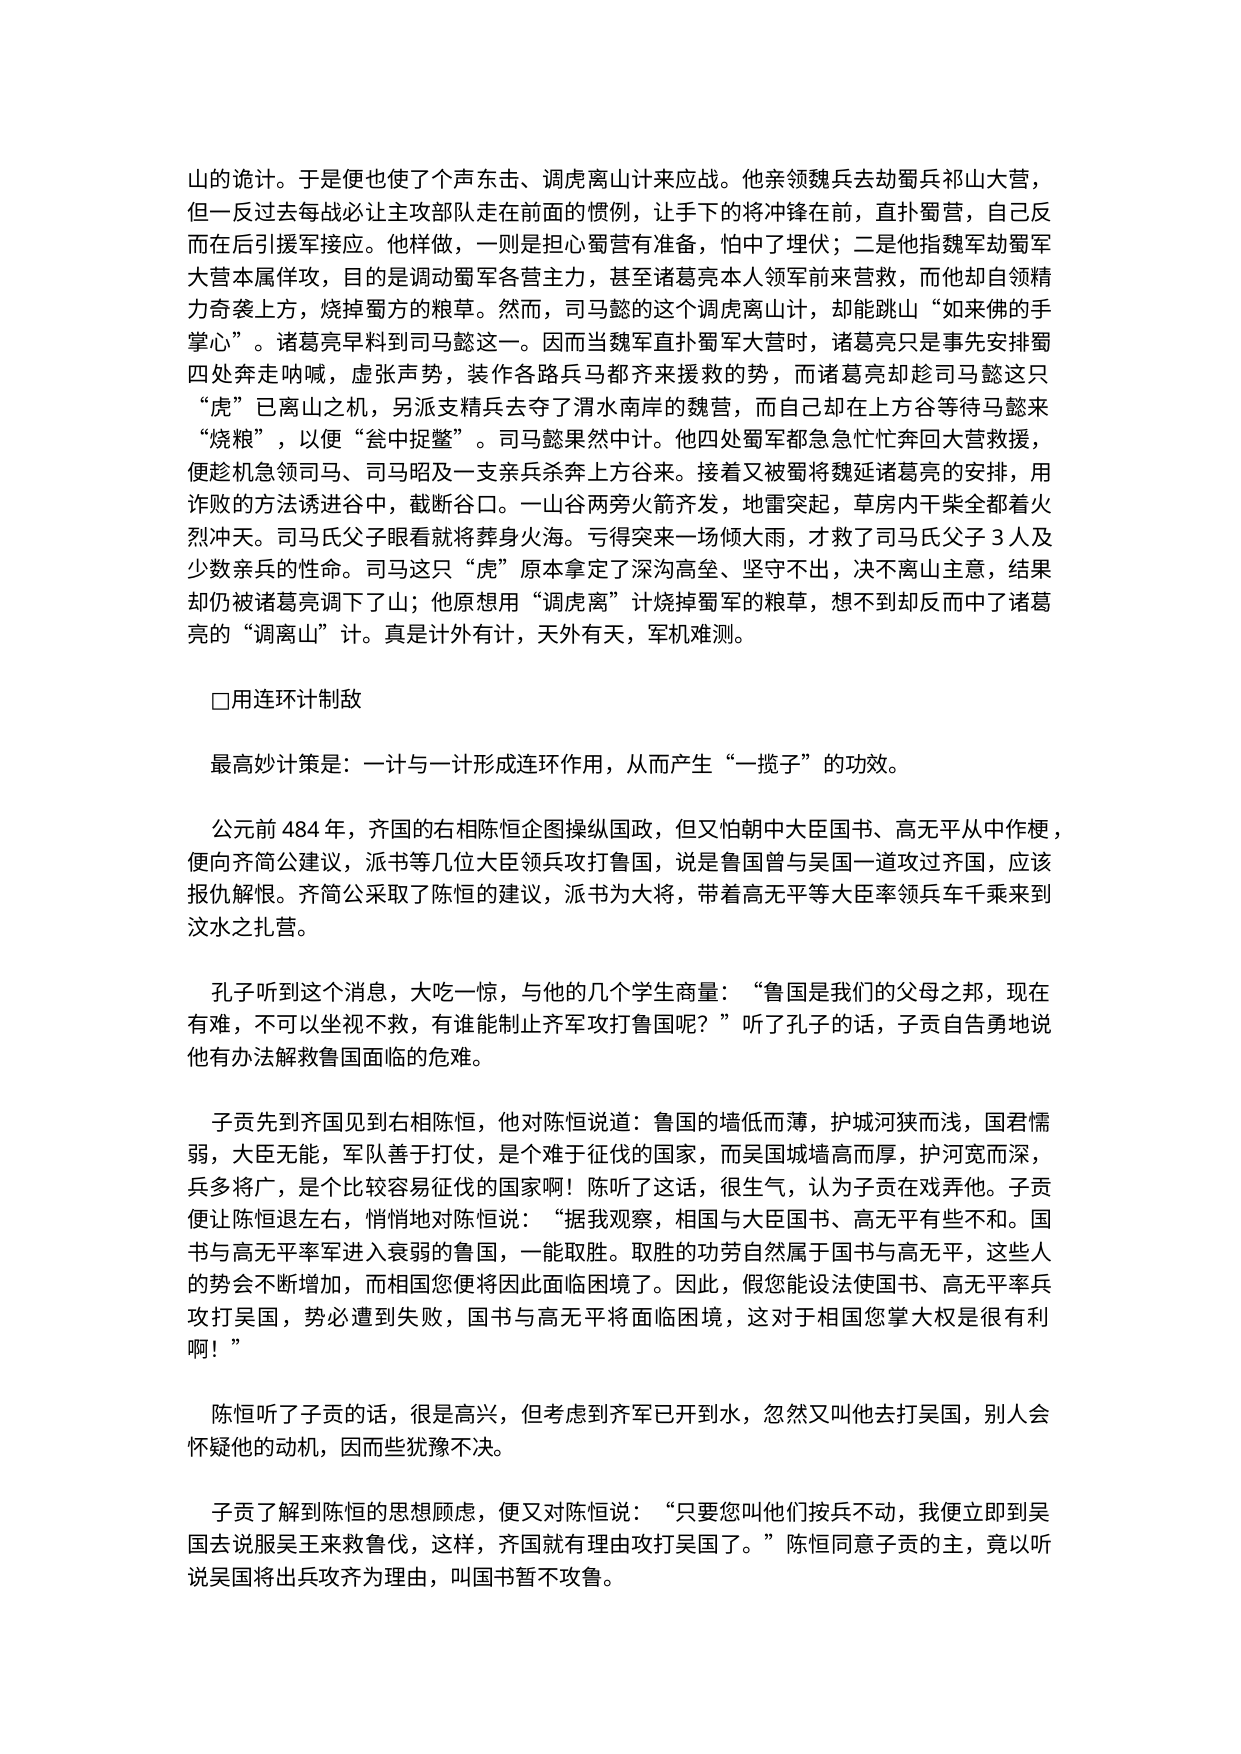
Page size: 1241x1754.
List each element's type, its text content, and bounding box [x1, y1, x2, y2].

text 陈恒听了子贡的话，很是高兴，但考虑到齐军已开到水，忽然又叫他去打吴国，别人会怀疑他的动机，因而些犹豫不决。 [187, 1397, 1053, 1462]
text 子贡了解到陈恒的思想顾虑，便又对陈恒说：“只要您叫他们按兵不动，我便立即到吴国去说服吴王来救鲁伐，这样，齐国就有理由攻打吴国了。”陈恒同意子贡的主，竟以听说吴国将出兵攻齐为理由，叫国书暂不攻鲁。 [187, 1494, 1053, 1592]
text 最高妙计策是：一计与一计形成连环作用，从而产生“一揽子”的功效。 [187, 747, 1053, 779]
text 公元前484年，齐国的右相陈恒企图操纵国政，但又怕朝中大臣国书、高无平从中作梗，便向齐简公建议，派书等几位大臣领兵攻打鲁国，说是鲁国曾与吴国一道攻过齐国，应该报仇解恨。齐简公采取了陈恒的建议，派书为大将，带着高无平等大臣率领兵车千乘来到汶水之扎营。 [187, 812, 1053, 942]
text 孔子听到这个消息，大吃一惊，与他的几个学生商量：“鲁国是我们的父母之邦，现在有难，不可以坐视不救，有谁能制止齐军攻打鲁国呢？”听了孔子的话，子贡自告勇地说他有办法解救鲁国面临的危难。 [187, 974, 1053, 1072]
text 子贡先到齐国见到右相陈恒，他对陈恒说道：鲁国的墙低而薄，护城河狭而浅，国君懦弱，大臣无能，军队善于打仗，是个难于征伐的国家，而吴国城墙高而厚，护河宽而深，兵多将广，是个比较容易征伐的国家啊！陈听了这话，很生气，认为子贡在戏弄他。子贡便让陈恒退左右，悄悄地对陈恒说：“据我观察，相国与大臣国书、高无平有些不和。国书与高无平率军进入衰弱的鲁国，一能取胜。取胜的功劳自然属于国书与高无平，这些人的势会不断增加，而相国您便将因此面临困境了。因此，假您能设法使国书、高无平率兵攻打吴国，势必遭到失败，国书与高无平将面临困境，这对于相国您掌大权是很有利啊！” [187, 1104, 1053, 1364]
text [187, 162, 1053, 649]
text □用连环计制敌 [187, 682, 1053, 714]
